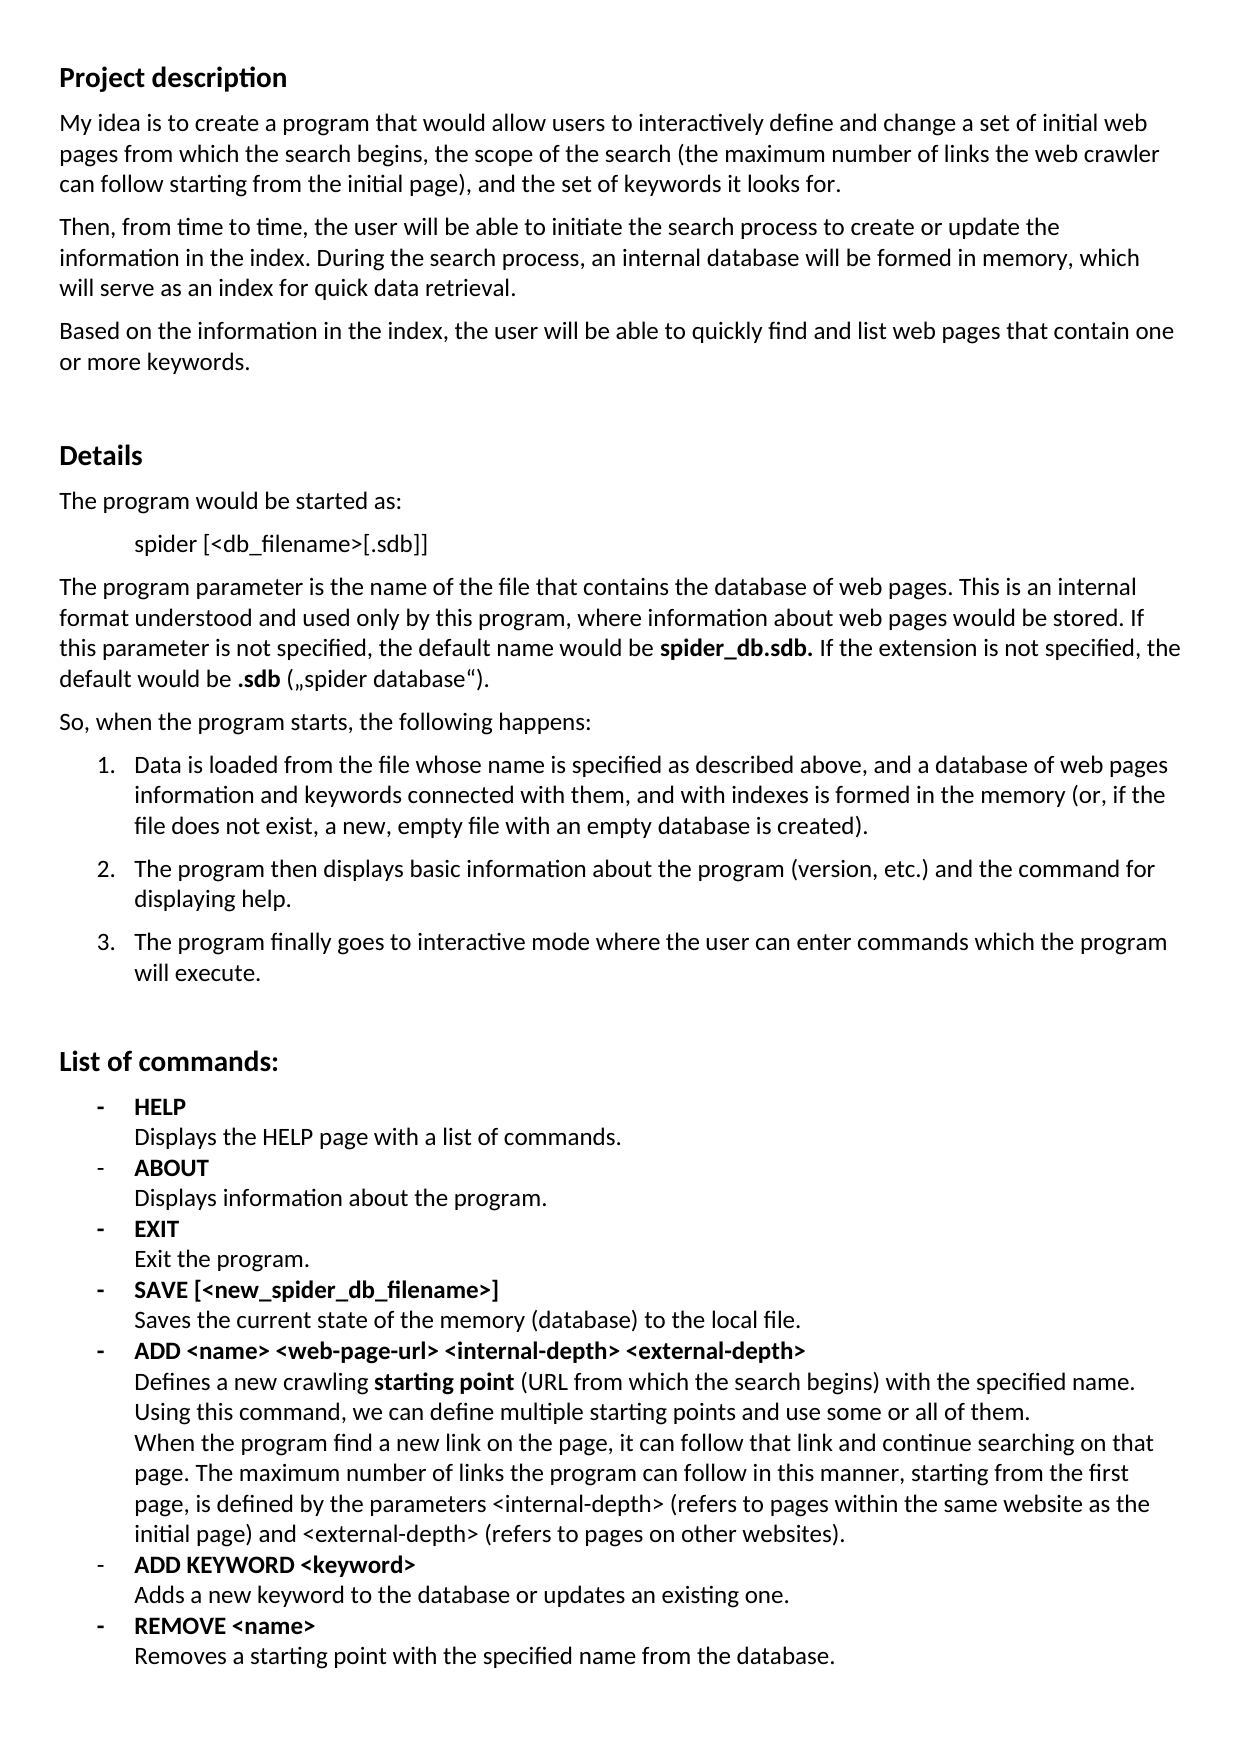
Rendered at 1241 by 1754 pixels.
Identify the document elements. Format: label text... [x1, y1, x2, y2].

list ADD KEYWORD <keyword> Adds a new keyword to the database or updates an existing one. [97, 1549, 1181, 1610]
list ADD <name> <web-page-url> <internal-depth> <external-depth> [97, 1335, 1181, 1366]
list Saves the current state of the memory (database) to the local file. [134, 1305, 1181, 1335]
text The program would be started as: [59, 485, 1181, 516]
list The program finally goes to interactive mode where the user can enter commands which the program will execute. [97, 926, 1181, 987]
list HELP Displays the HELP page with a list of commands. [97, 1091, 1181, 1152]
list REMOVE <name> Removes a starting point with the specified name from the database. [97, 1610, 1181, 1671]
text The program parameter is the name of the file that contains the database of web pages. This is an internal format understood and used only by this program, where information about web pages would be stored. If this parameter is not specified, the default name would be spider_db.sdb. If the extension is not specified, the default would be .sdb („spider database“). [59, 571, 1181, 693]
text Based on the information in the index, the user will be able to quickly find and list web pages that contain one or more keywords. [59, 315, 1181, 376]
text Then, from time to time, the user will be able to initiate the search process to create or update the information in the index. During the search process, an internal database will be formed in memory, which will serve as an index for quick data retrieval. [59, 211, 1181, 303]
list Data is loaded from the file whose name is specified as described above, and a database of web pages information and keywords connected with them, and with indexes is formed in the memory (or, if the file does not exist, a new, empty file with an empty database is created). [97, 749, 1181, 840]
list Exit the program. [134, 1244, 1181, 1274]
list ABOUT Displays information about the program. [97, 1152, 1181, 1213]
text Details [59, 437, 1181, 473]
text List of commands: [59, 1043, 1181, 1078]
list The program then displays basic information about the program (version, etc.) and the command for displaying help. [97, 853, 1181, 914]
text spider [<db_filename>[.sdb]] [59, 528, 1181, 559]
text Project description [59, 59, 1181, 95]
list SAVE [<new_spider_db_filename>] [97, 1274, 1181, 1305]
text So, when the program starts, the following happens: [59, 706, 1181, 736]
list EXIT [97, 1213, 1181, 1244]
list Defines a new crawling starting point (URL from which the search begins) with the specified name. Using this command, we can define multiple starting points and use some or all of them. When the program find a new link on the page, it can follow that link and continue searching on that page. The maximum number of links the program can follow in this manner, starting from the first page, is defined by the parameters <internal-depth> (refers to pages within the same website as the initial page) and <external-depth> (refers to pages on other websites). [134, 1366, 1181, 1549]
text My idea is to create a program that would allow users to interactively define and change a set of initial web pages from which the search begins, the scope of the search (the maximum number of links the web crawler can follow starting from the initial page), and the set of keywords it looks for. [59, 107, 1181, 199]
